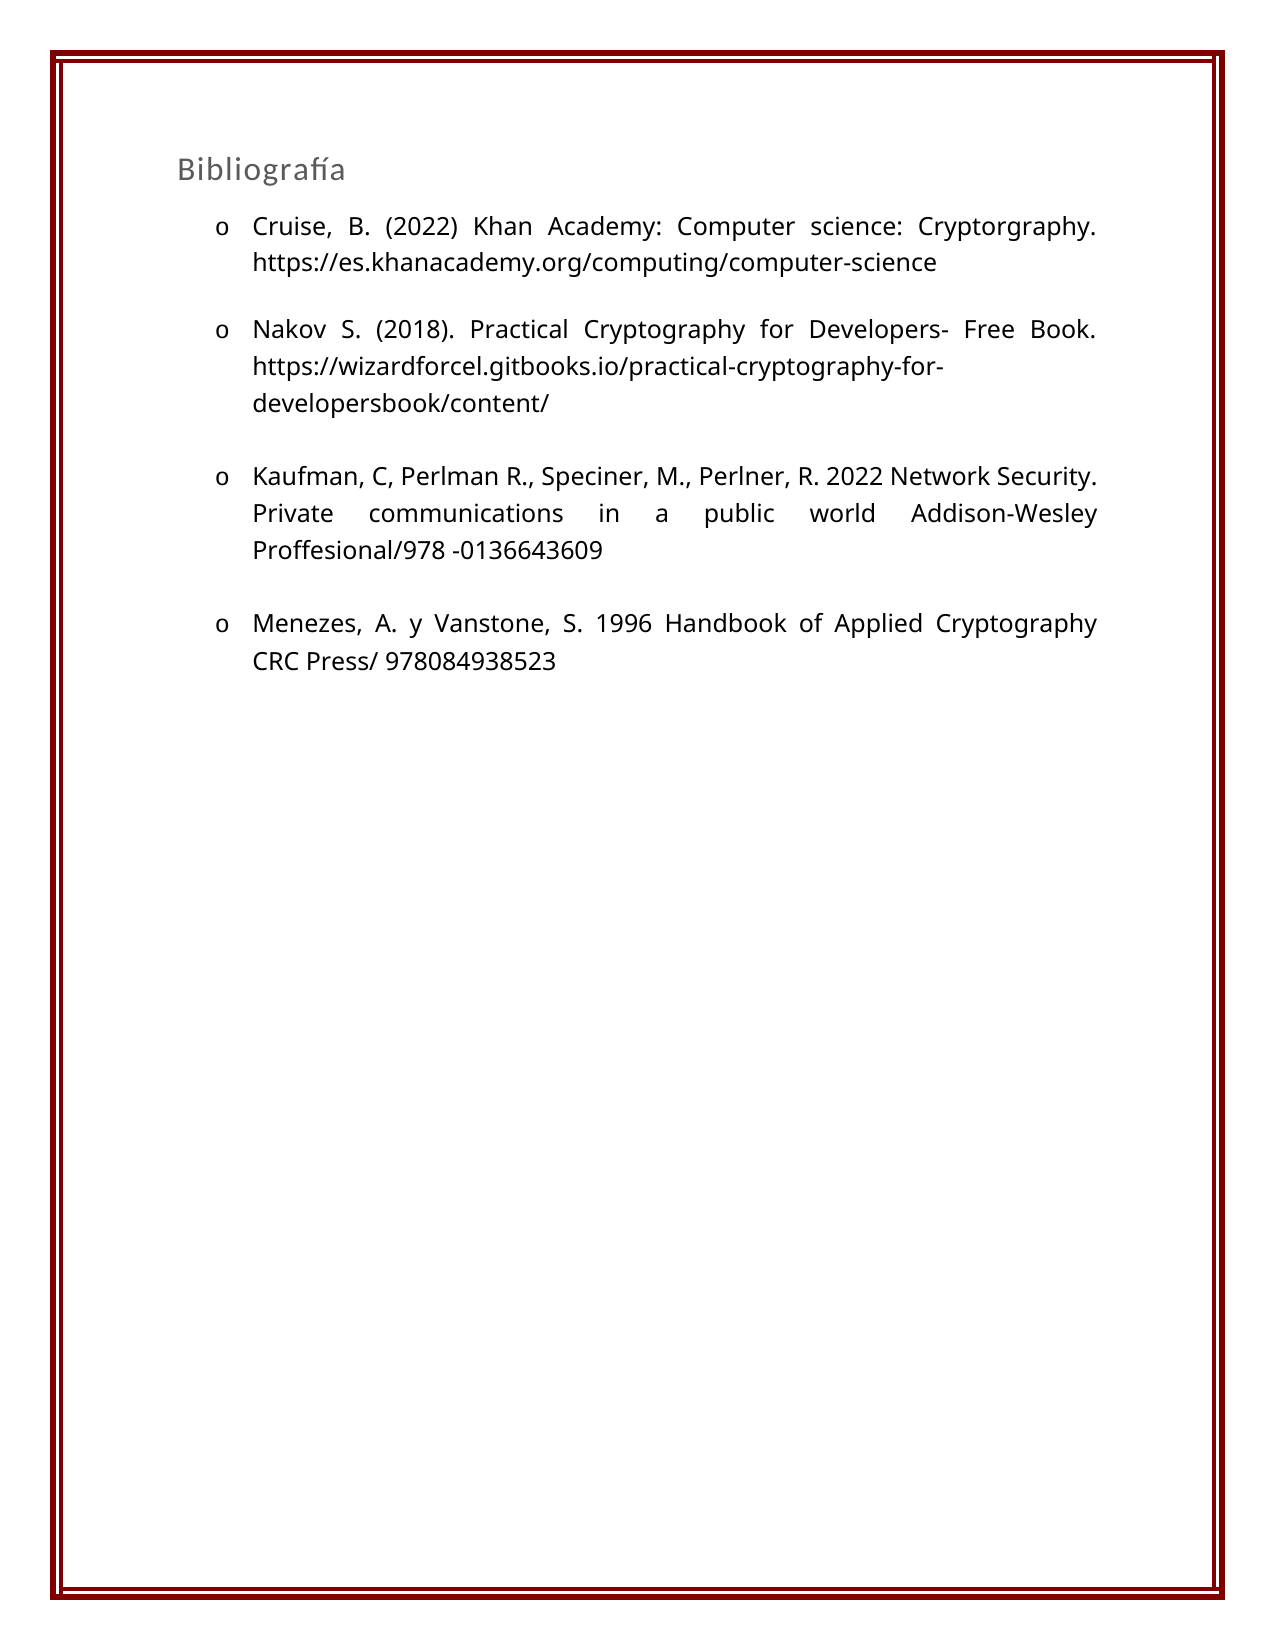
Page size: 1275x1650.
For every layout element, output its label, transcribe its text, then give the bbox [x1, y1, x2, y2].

list Menezes, A. y Vanstone, S. 1996 Handbook of Applied Cryptography CRC Press/ 978084938523 [214, 606, 1098, 677]
list Kaufman, C, Perlman R., Speciner, M., Perlner, R. 2022 Network Security. Private communications in a public world Addison-Wesley Proffesional/978 -0136643609 [214, 459, 1098, 567]
list Nakov S. (2018). Practical Cryptography for Developers- Free Book. https://wizardforcel.gitbooks.io/practical-cryptography-for-developersbook/content/ [214, 312, 1098, 419]
text Bibliografía [177, 147, 1098, 188]
list Cruise, B. (2022) Khan Academy: Computer science: Cryptorgraphy. https://es.khanacademy.org/computing/computer-science [214, 208, 1098, 309]
